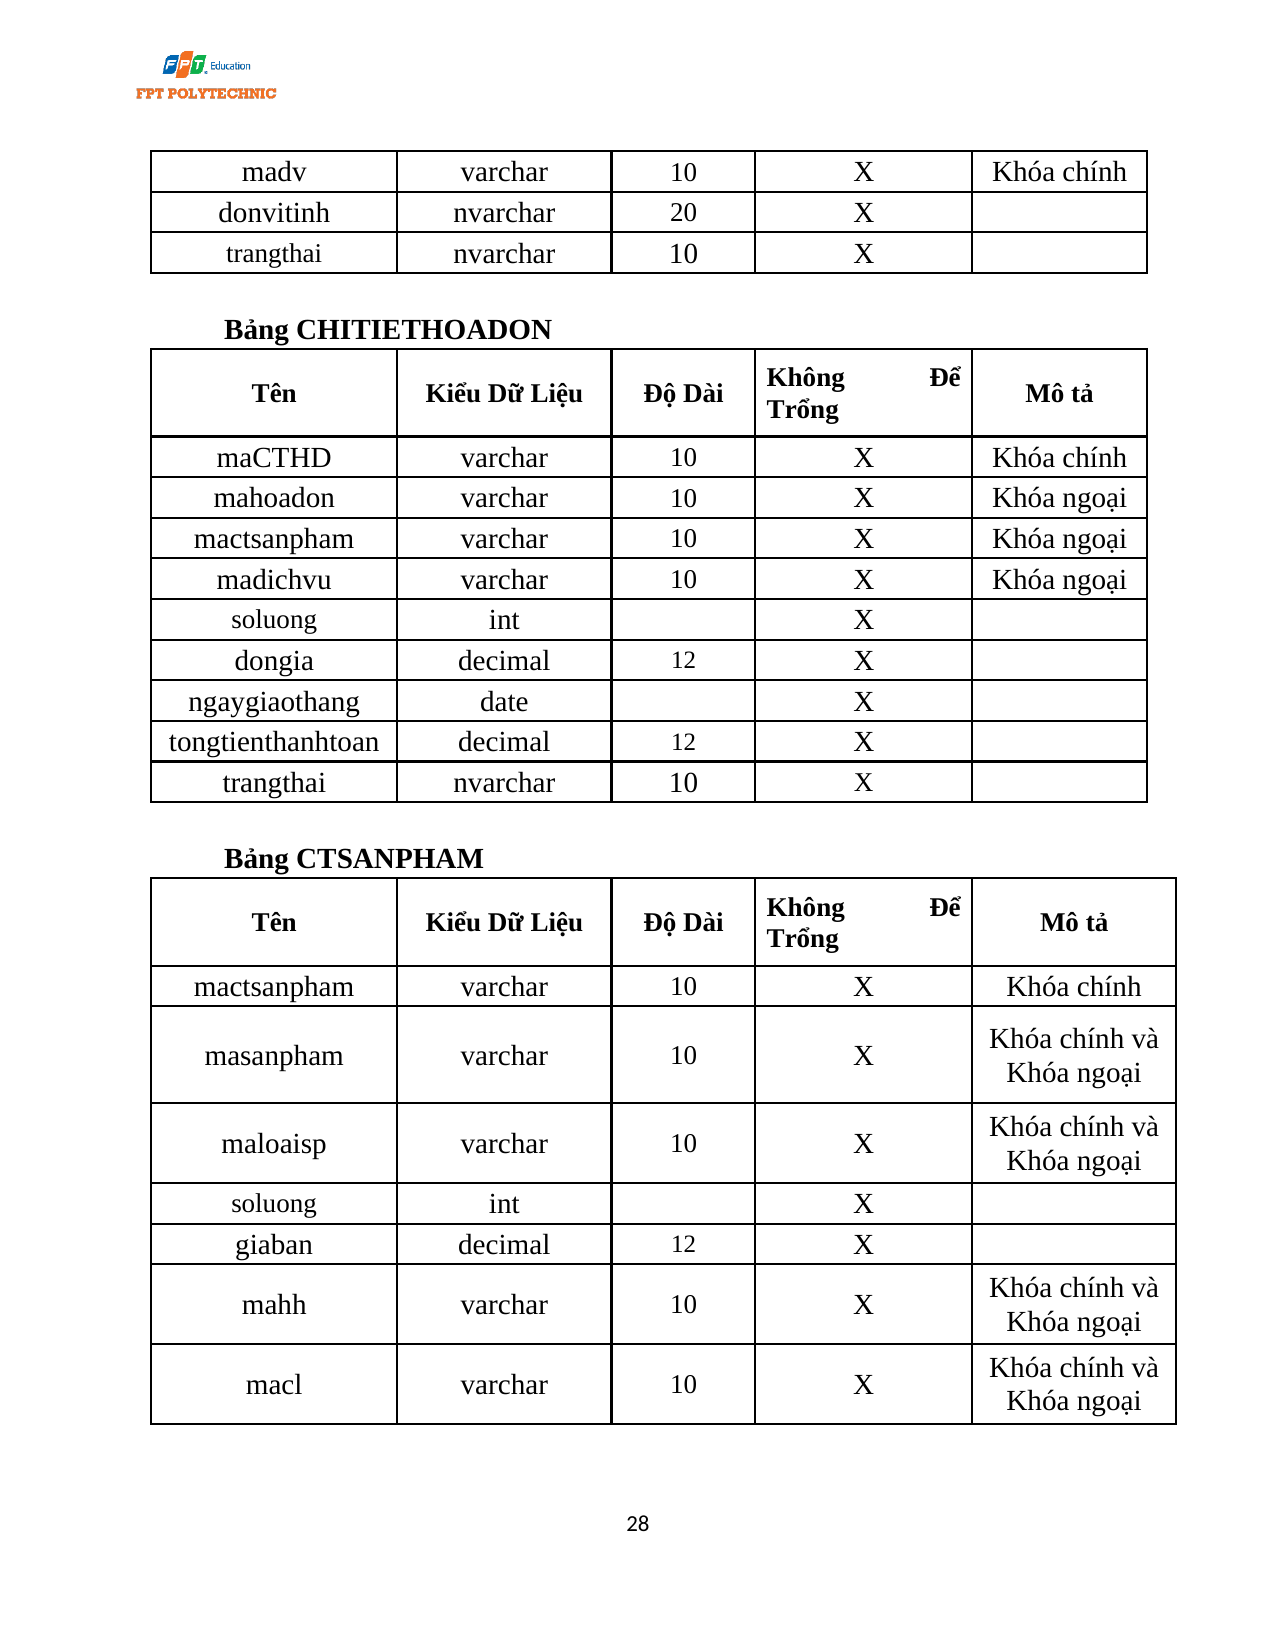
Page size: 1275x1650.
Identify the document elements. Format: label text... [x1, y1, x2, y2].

table_cell soluong [152, 600, 396, 638]
table_cell nvarchar [398, 233, 610, 272]
table_cell X [756, 1184, 971, 1222]
table_cell 10 [613, 1265, 754, 1343]
table_cell 10 [613, 1007, 754, 1102]
table_cell X [756, 722, 971, 760]
picture [131, 46, 280, 103]
table_cell X [756, 1104, 971, 1182]
table_header Độ Dài [613, 350, 754, 435]
table_cell X [756, 438, 971, 476]
table_header Độ Dài [613, 879, 754, 964]
table_cell masanpham [152, 1007, 396, 1102]
table_cell X [756, 559, 971, 598]
table_cell [973, 641, 1146, 679]
table_cell [973, 681, 1146, 720]
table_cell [973, 1345, 1175, 1422]
table_cell X [756, 1265, 971, 1343]
table_cell X [756, 1225, 971, 1263]
table_cell nvarchar [398, 763, 610, 801]
table_cell madv [152, 152, 396, 191]
table_cell 12 [613, 641, 754, 679]
table_cell X [756, 519, 971, 557]
table_cell X [756, 193, 971, 231]
table_cell [973, 1184, 1175, 1222]
table_cell X [756, 233, 971, 272]
table_cell Khóa chính [973, 438, 1146, 476]
table_cell ngaygiaothang [152, 681, 396, 720]
table_cell [613, 600, 754, 638]
table_cell Khóa ngoại [973, 478, 1146, 517]
table_cell Khóa ngoại [973, 559, 1146, 598]
table_cell [973, 233, 1146, 272]
table_cell [613, 681, 754, 720]
table_cell mactsanpham [152, 519, 396, 557]
table_cell Khóa chính và Khóa ngoại [973, 1104, 1175, 1182]
table_cell 10 [613, 519, 754, 557]
table_cell [973, 722, 1146, 760]
table_header Tên [152, 879, 396, 964]
table_cell 10 [613, 763, 754, 801]
table_cell macl [152, 1345, 396, 1422]
table_cell varchar [398, 152, 610, 191]
table_cell mactsanpham [152, 967, 396, 1005]
table_cell 20 [613, 193, 754, 231]
table_cell maloaisp [152, 1104, 396, 1182]
table_cell Khóa chính và Khóa ngoại [973, 1265, 1175, 1343]
table_cell varchar [398, 1104, 610, 1182]
table_cell 10 [613, 233, 754, 272]
subtitle Bảng CHITIETHOADON [194, 312, 1087, 345]
table_cell X [756, 1345, 971, 1422]
table_cell Khóa chính và Khóa ngoại [973, 1007, 1175, 1102]
table_cell X [756, 600, 971, 638]
table_cell varchar [398, 1007, 610, 1102]
table_cell [973, 193, 1146, 231]
table_cell 10 [613, 1104, 754, 1182]
table_cell decimal [398, 1225, 610, 1263]
table_cell [973, 1225, 1175, 1263]
table_cell trangthai [152, 763, 396, 801]
table_cell int [398, 1184, 610, 1222]
table_cell donvitinh [152, 193, 396, 231]
table_cell madichvu [152, 559, 396, 598]
table_cell 10 [613, 1345, 754, 1422]
table_header Kiểu Dữ Liệu [398, 879, 610, 964]
table_cell varchar [398, 1345, 610, 1422]
table_cell Khóa ngoại [973, 519, 1146, 557]
table_cell varchar [398, 438, 610, 476]
subtitle Bảng CTSANPHAM [194, 841, 1087, 874]
table_cell X [756, 763, 971, 801]
table_cell X [756, 478, 971, 517]
table_cell decimal [398, 722, 610, 760]
table_cell X [756, 681, 971, 720]
table_cell date [398, 681, 610, 720]
table_cell maCTHD [152, 438, 396, 476]
table_cell int [398, 600, 610, 638]
table_cell trangthai [152, 233, 396, 272]
table_cell varchar [398, 1265, 610, 1343]
table_cell decimal [398, 641, 610, 679]
table_cell X [756, 152, 971, 191]
table_cell giaban [152, 1225, 396, 1263]
table_cell X [756, 641, 971, 679]
table_cell 12 [613, 722, 754, 760]
table_cell soluong [152, 1184, 396, 1222]
table_cell mahh [152, 1265, 396, 1343]
table_cell 10 [613, 152, 754, 191]
table_cell Khóa chính [973, 152, 1146, 191]
table_cell [613, 1184, 754, 1222]
table_cell varchar [398, 967, 610, 1005]
table_header Không Để Trổng [756, 879, 971, 964]
table_cell 12 [613, 1225, 754, 1263]
table_cell 10 [613, 559, 754, 598]
table_cell [973, 763, 1146, 801]
table_cell varchar [398, 519, 610, 557]
table_header Tên [152, 350, 396, 435]
table_cell X [756, 967, 971, 1005]
table_header Kiểu Dữ Liệu [398, 350, 610, 435]
table_cell Khóa chính [973, 967, 1175, 1005]
table_cell varchar [398, 478, 610, 517]
table_header Mô tả [973, 879, 1175, 964]
table_cell mahoadon [152, 478, 396, 517]
table_header Mô tả [973, 350, 1146, 435]
table_header Không Để Trổng [756, 350, 971, 435]
table_cell nvarchar [398, 193, 610, 231]
table_cell varchar [398, 559, 610, 598]
table_cell X [756, 1007, 971, 1102]
table_cell 10 [613, 967, 754, 1005]
table_cell 10 [613, 438, 754, 476]
table_cell tongtienthanhtoan [152, 722, 396, 760]
table_cell 10 [613, 478, 754, 517]
table_cell dongia [152, 641, 396, 679]
table_cell [973, 600, 1146, 638]
